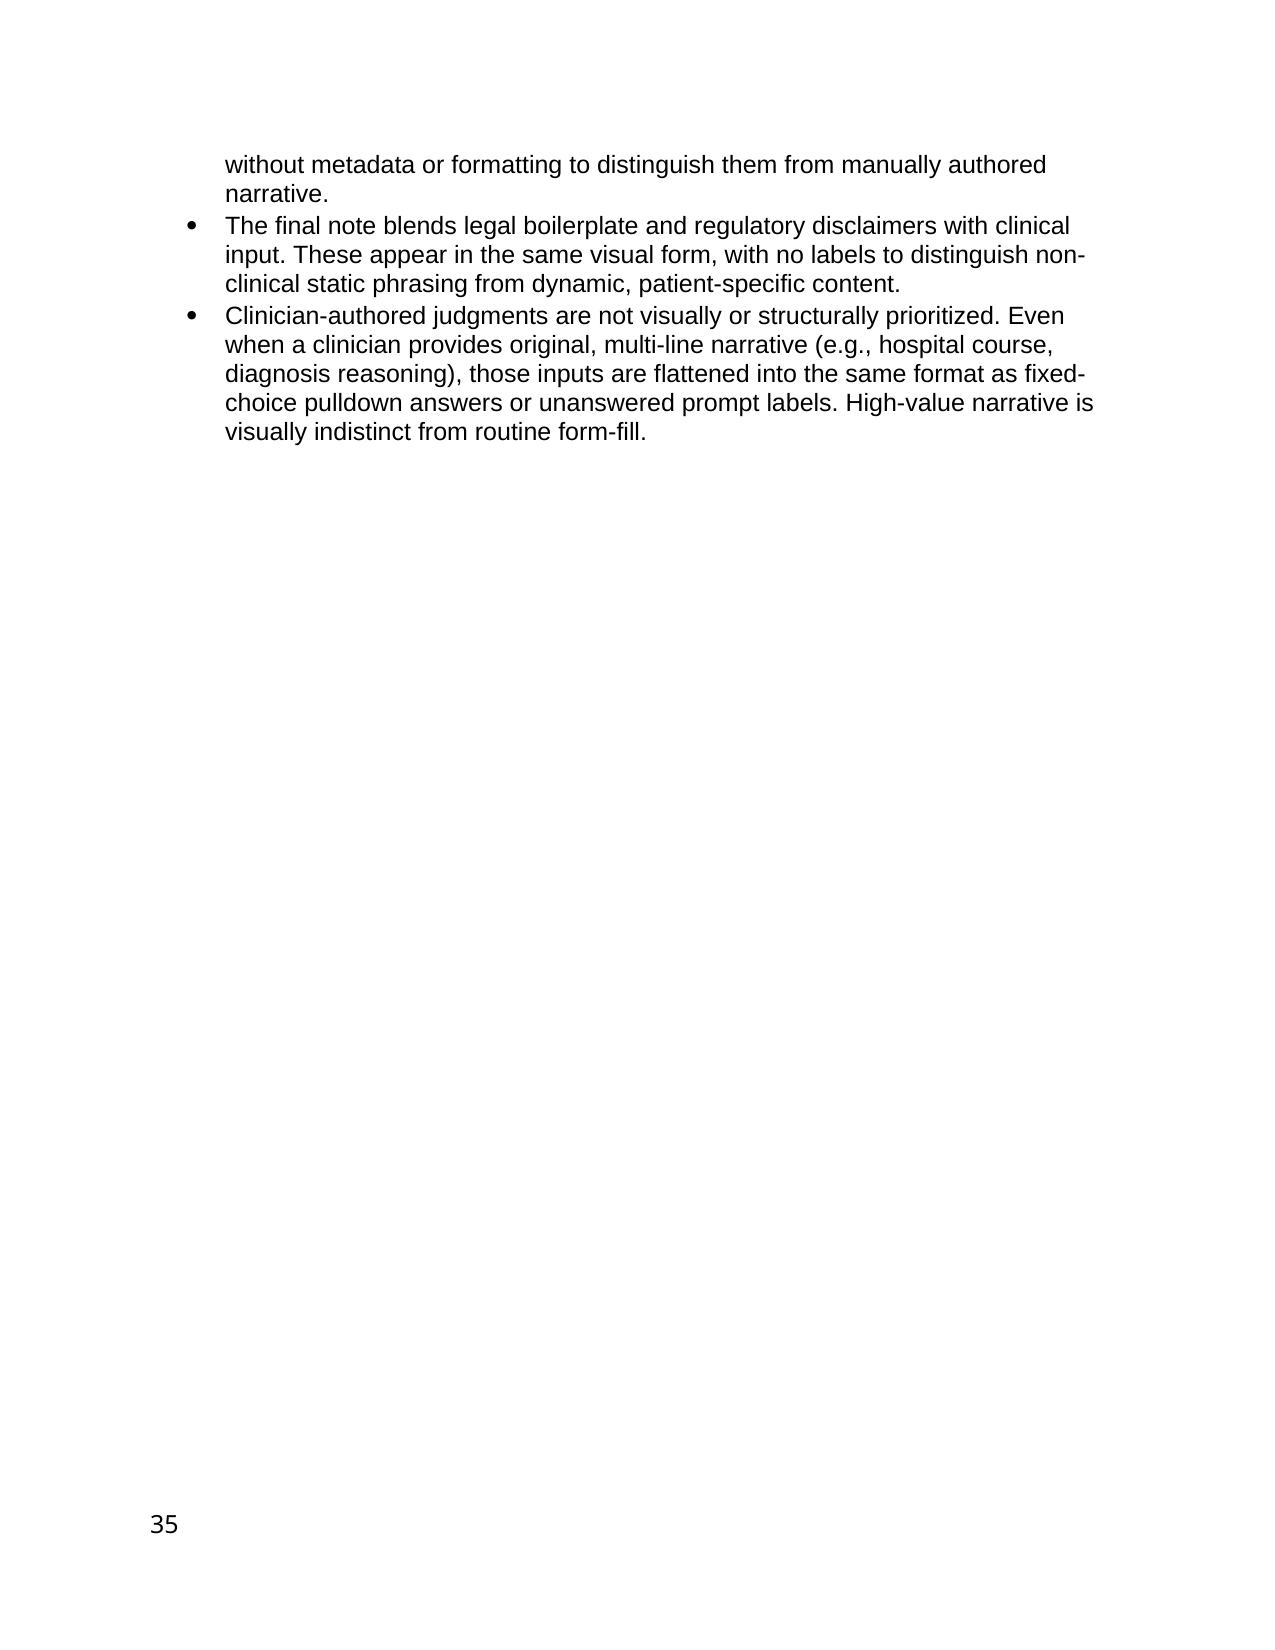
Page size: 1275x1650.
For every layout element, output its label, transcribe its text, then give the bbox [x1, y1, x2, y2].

list Clinician-authored judgments are not visually or structurally prioritized. Even when a clinician provides original, multi-line narrative (e.g., hospital course, diagnosis reasoning), those inputs are flattened into the same format as fixed-choice pulldown answers or unanswered prompt labels. High-value narrative is visually indistinct from routine form-fill. [187, 301, 1125, 445]
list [187, 150, 1125, 207]
list The final note blends legal boilerplate and regulatory disclaimers with clinical input. These appear in the same visual form, with no labels to distinguish non-clinical static phrasing from dynamic, patient-specific content. [187, 211, 1125, 298]
